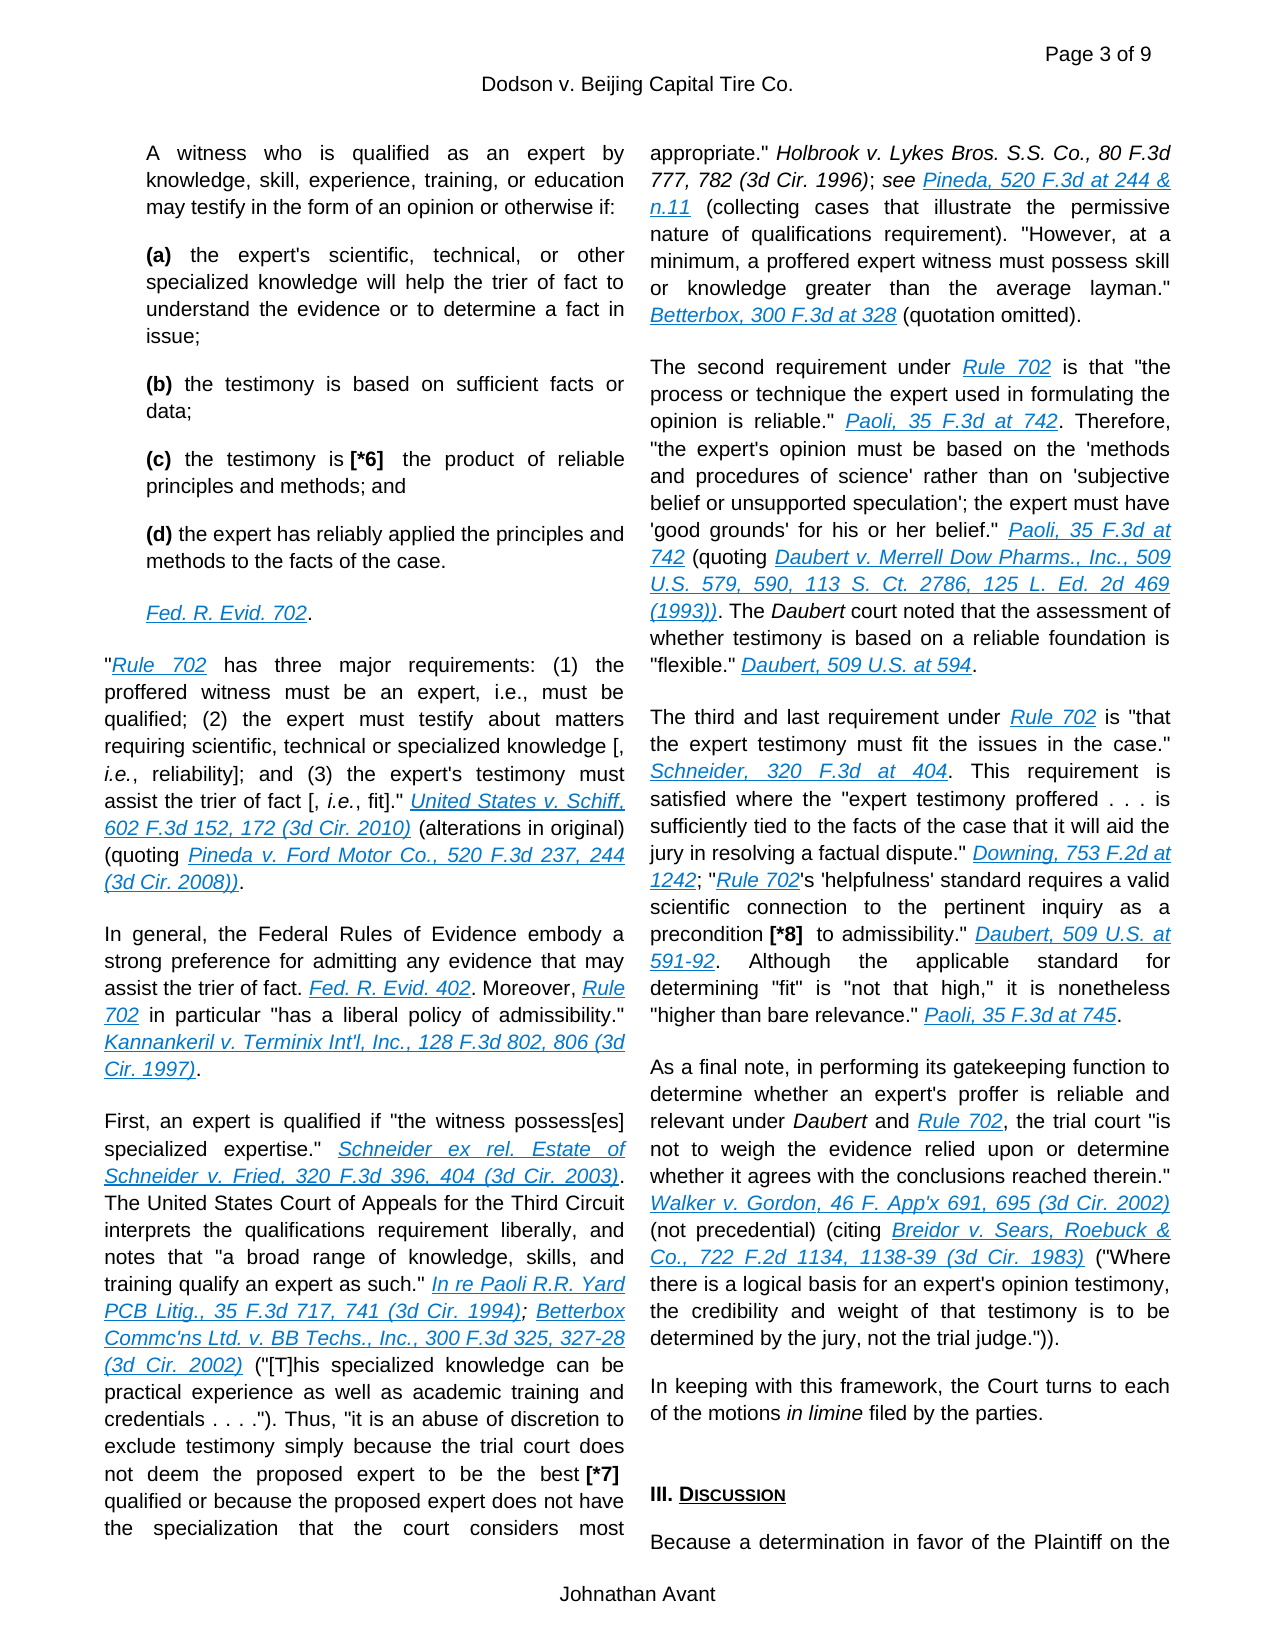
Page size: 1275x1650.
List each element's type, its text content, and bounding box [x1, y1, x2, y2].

text In general, the Federal Rules of Evidence embody a strong preference for admitting any evidence that may assist the trier of fact. Fed. R. Evid. 402. Moreover, Rule 702 in particular "has a liberal policy of admissibility." Kannankeril v. Terminix Int'l, Inc., 128 F.3d 802, 806 (3d Cir. 1997). [104, 919, 625, 1051]
text First, an expert is qualified if "the witness possess[es] specialized expertise." Schneider ex rel. Estate of Schneider v. Fried, 320 F.3d 396, 404 (3d Cir. 2003). The United States Court of Appeals for the Third Circuit interprets the qualifications requirement liberally, and notes that "a broad range of knowledge, skills, and training qualify an expert as such." In re Paoli R.R. Yard PCB Litig., 35 F.3d 717, 741 (3d Cir. 1994); Betterbox Commc'ns Ltd. v. BB Techs., Inc., 300 F.3d 325, 327-28 (3d Cir. 2002) ("[T]his specialized knowledge can be practical experience as well as academic training and credentials . . . ."). Thus, "it is an abuse of discretion to exclude testimony simply because the trial court does not deem the proposed expert to be the best [*7] qualified or because the proposed expert does not have the specialization that the court considers most appropriate." Holbrook v. Lykes Bros. S.S. Co., 80 F.3d 777, 782 (3d Cir. 1996); see Pineda, 520 F.3d at 244 & n.11 (collecting cases that illustrate the permissive nature of qualifications requirement). "However, at a minimum, a proffered expert witness must possess skill or knowledge greater than the average layman." Betterbox, 300 F.3d at 328 (quotation omitted). [650, 137, 1171, 327]
text A witness who is qualified as an expert by knowledge, skill, experience, training, or education may testify in the form of an opinion or otherwise if: [146, 137, 625, 219]
text "Rule 702 has three major requirements: (1) the proffered witness must be an expert, i.e., must be qualified; (2) the expert must testify about matters requiring scientific, technical or specialized knowledge [, i.e., reliability]; and (3) the expert's testimony must assist the trier of fact [, i.e., fit]." United States v. Schiff, 602 F.3d 152, 172 (3d Cir. 2010) (alterations in original) (quoting Pineda v. Ford Motor Co., 520 F.3d 237, 244 (3d Cir. 2008)). [104, 650, 625, 894]
text In keeping with this framework, the Court turns to each of the motions in limine filed by the parties. [650, 1371, 1171, 1425]
text III. Discussion [650, 1450, 1171, 1506]
text (a) the expert's scientific, technical, or other specialized knowledge will help the trier of fact to understand the evidence or to determine a fact in issue; [146, 239, 625, 348]
text First, an expert is qualified if "the witness possess[es] specialized expertise." Schneider ex rel. Estate of Schneider v. Fried, 320 F.3d 396, 404 (3d Cir. 2003). The United States Court of Appeals for the Third Circuit interprets the qualifications requirement liberally, and notes that "a broad range of knowledge, skills, and training qualify an expert as such." In re Paoli R.R. Yard PCB Litig., 35 F.3d 717, 741 (3d Cir. 1994); Betterbox Commc'ns Ltd. v. BB Techs., Inc., 300 F.3d 325, 327-28 (3d Cir. 2002) ("[T]his specialized knowledge can be practical experience as well as academic training and credentials . . . ."). Thus, "it is an abuse of discretion to exclude testimony simply because the trial court does not deem the proposed expert to be the best [*7] qualified or because the proposed expert does not have the specialization that the court considers most appropriate." Holbrook v. Lykes Bros. S.S. Co., 80 F.3d 777, 782 (3d Cir. 1996); see Pineda, 520 F.3d at 244 & n.11 (collecting cases that illustrate the permissive nature of qualifications requirement). "However, at a minimum, a proffered expert witness must possess skill or knowledge greater than the average layman." Betterbox, 300 F.3d at 328 (quotation omitted). [104, 1106, 625, 1347]
text Fed. R. Evid. 702. [146, 598, 625, 625]
text The third and last requirement under Rule 702 is "that the expert testimony must fit the issues in the case." Schneider, 320 F.3d at 404. This requirement is satisfied where the "expert testimony proffered . . . is sufficiently tied to the facts of the case that it will aid the jury in resolving a factual dispute." Downing, 753 F.2d at 1242; "Rule 702's 'helpfulness' standard requires a valid scientific connection to the pertinent inquiry as a precondition [*8] to admissibility." Daubert, 509 U.S. at 591-92. Although the applicable standard for determining "fit" is "not that high," it is nonetheless "higher than bare relevance." Paoli, 35 F.3d at 745. [650, 702, 1171, 1027]
text (b) the testimony is based on sufficient facts or data; [146, 369, 625, 423]
text (d) the expert has reliably applied the principles and methods to the facts of the case. [146, 519, 625, 573]
text As a final note, in performing its gatekeeping function to determine whether an expert's proffer is reliable and relevant under Daubert and Rule 702, the trial court "is not to weigh the evidence relied upon or determine whether it agrees with the conclusions reached therein." Walker v. Gordon, 46 F. App'x 691, 695 (3d Cir. 2002) (not precedential) (citing Breidor v. Sears, Roebuck & Co., 722 F.2d 1134, 1138-39 (3d Cir. 1983) ("Where there is a logical basis for an expert's opinion testimony, the credibility and weight of that testimony is to be determined by the jury, not the trial judge.")). [650, 1052, 1171, 1350]
text The second requirement under Rule 702 is that "the process or technique the expert used in formulating the opinion is reliable." Paoli, 35 F.3d at 742. Therefore, "the expert's opinion must be based on the 'methods and procedures of science' rather than on 'subjective belief or unsupported speculation'; the expert must have 'good grounds' for his or her belief." Paoli, 35 F.3d at 742 (quoting Daubert v. Merrell Dow Pharms., Inc., 509 U.S. 579, 590, 113 S. Ct. 2786, 125 L. Ed. 2d 469 (1993)). The Daubert court noted that the assessment of whether testimony is based on a reliable foundation is "flexible." Daubert, 509 U.S. at 594. [650, 352, 1171, 677]
text (c) the testimony is [*6] the product of reliable principles and methods; and [146, 444, 625, 498]
text First, an expert is qualified if "the witness possess[es] specialized expertise." Schneider ex rel. Estate of Schneider v. Fried, 320 F.3d 396, 404 (3d Cir. 2003). The United States Court of Appeals for the Third Circuit interprets the qualifications requirement liberally, and notes that "a broad range of knowledge, skills, and training qualify an expert as such." In re Paoli R.R. Yard PCB Litig., 35 F.3d 717, 741 (3d Cir. 1994); Betterbox Commc'ns Ltd. v. BB Techs., Inc., 300 F.3d 325, 327-28 (3d Cir. 2002) ("[T]his specialized knowledge can be practical experience as well as academic training and credentials . . . ."). Thus, "it is an abuse of discretion to exclude testimony simply because the trial court does not deem the proposed expert to be the best [*7] qualified or because the proposed expert does not have the specialization that the court considers most appropriate." Holbrook v. Lykes Bros. S.S. Co., 80 F.3d 777, 782 (3d Cir. 1996); see Pineda, 520 F.3d at 244 & n.11 (collecting cases that illustrate the permissive nature of qualifications requirement). "However, at a minimum, a proffered expert witness must possess skill or knowledge greater than the average layman." Betterbox, 300 F.3d at 328 (quotation omitted). [104, 1348, 625, 1539]
